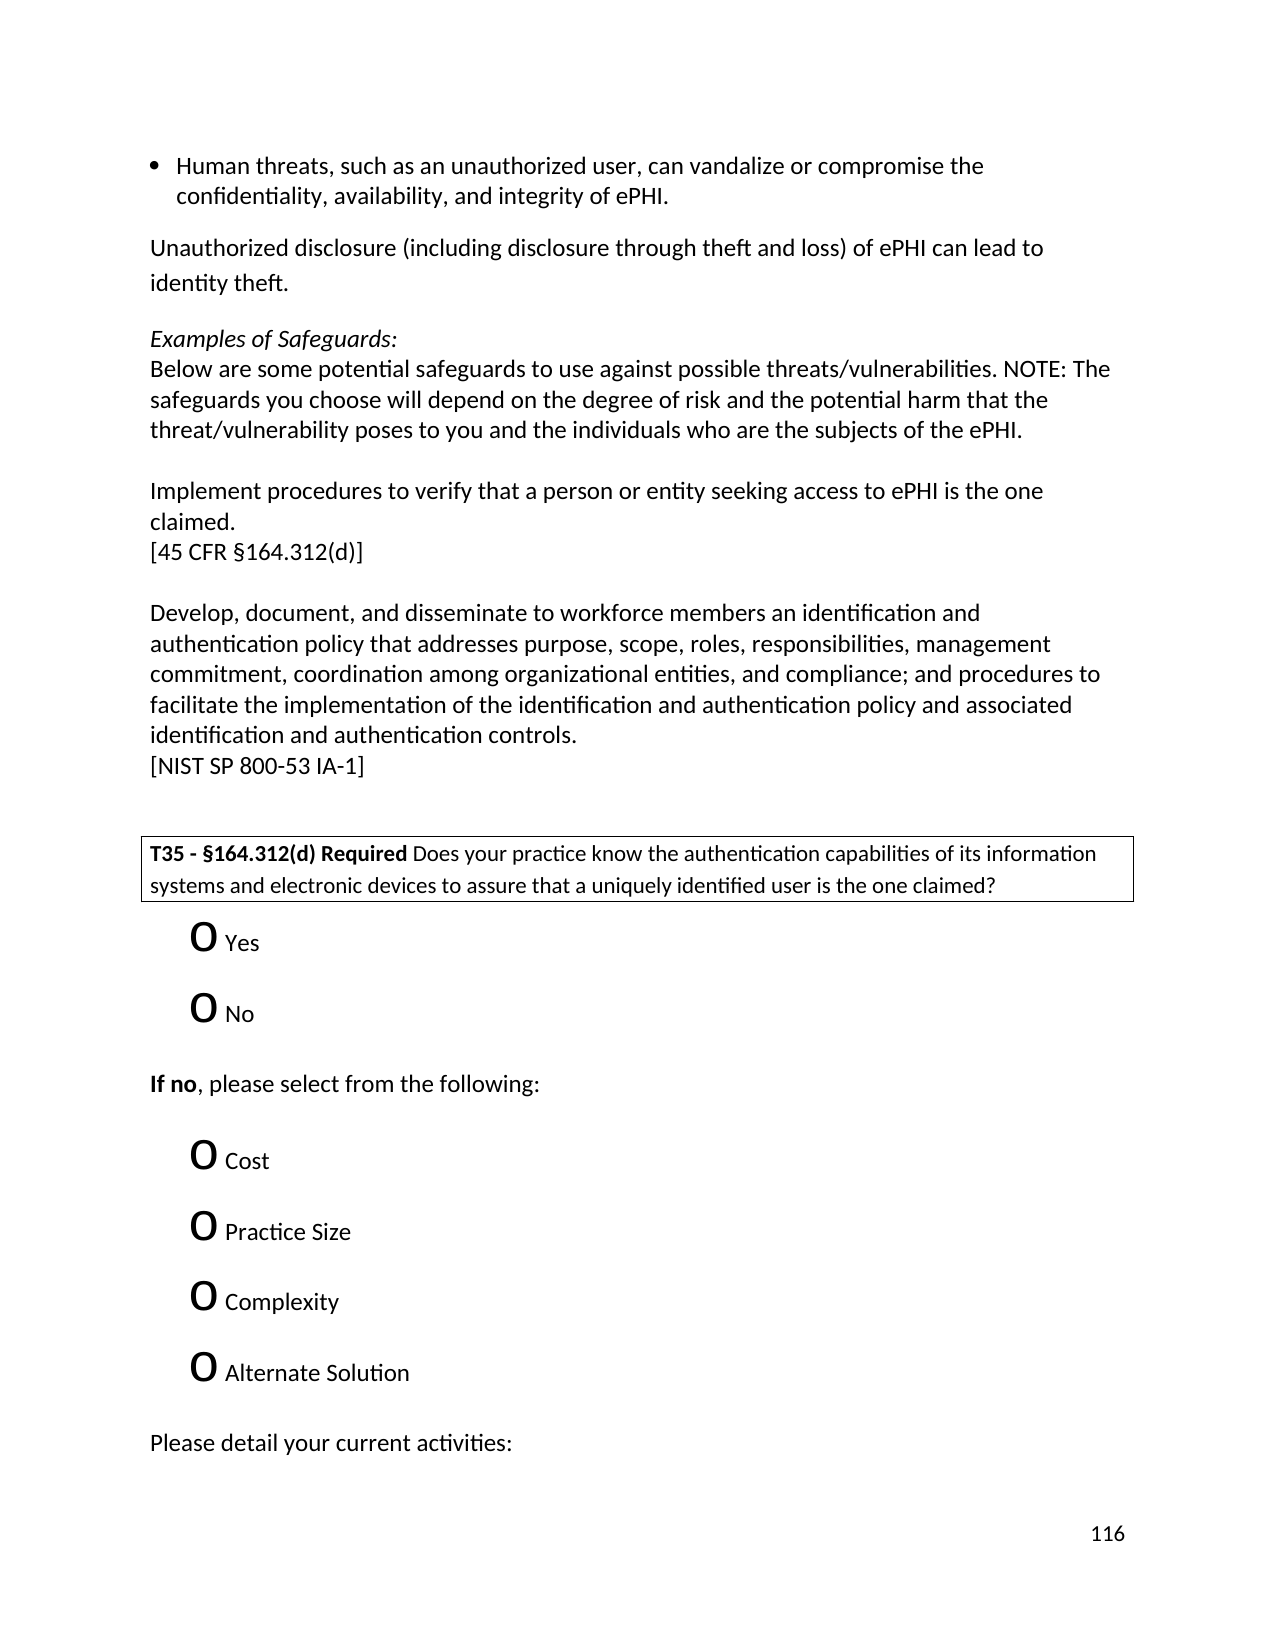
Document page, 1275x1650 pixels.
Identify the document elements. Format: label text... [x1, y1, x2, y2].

text Implement procedures to verify that a person or entity seeking access to ePHI is the one claimed. [150, 475, 1125, 536]
text Develop, document, and disseminate to workforce members an identification and authentication policy that addresses purpose, scope, roles, responsibilities, management commitment, coordination among organizational entities, and compliance; and procedures to facilitate the implementation of the identification and authentication policy and associated identification and authentication controls. [NIST SP 800-53 IA-1] [150, 567, 1125, 781]
list Practice Size [187, 1195, 1125, 1256]
list Yes [187, 907, 1125, 968]
list Human threats, such as an unauthorized user, can vandalize or compromise the confidentiality, availability, and integrity of ePHI. [150, 150, 1125, 211]
list Alternate Solution [187, 1336, 1125, 1397]
text Examples of Safeguards: [150, 323, 1125, 353]
text Below are some potential safeguards to use against possible threats/vulnerabilities. NOTE: The safeguards you choose will depend on the degree of risk and the potential harm that the threat/vulnerability poses to you and the individuals who are the subjects of the ePHI. [150, 353, 1125, 445]
list Complexity [187, 1265, 1125, 1327]
text Unauthorized disclosure (including disclosure through theft and loss) of ePHI can lead to identity theft. [150, 232, 1125, 297]
list No [187, 977, 1125, 1038]
text If no, please select from the following: [150, 1068, 1125, 1099]
text Please detail your current activities: [150, 1427, 1125, 1458]
text [45 CFR §164.312(d)] [150, 536, 1125, 567]
list Cost [187, 1124, 1125, 1186]
subtitle T35 - §164.312(d) Required Does your practice know the authentication capabilities of its information systems and electronic devices to assure that a uniquely identified user is the one claimed? [142, 837, 1133, 901]
